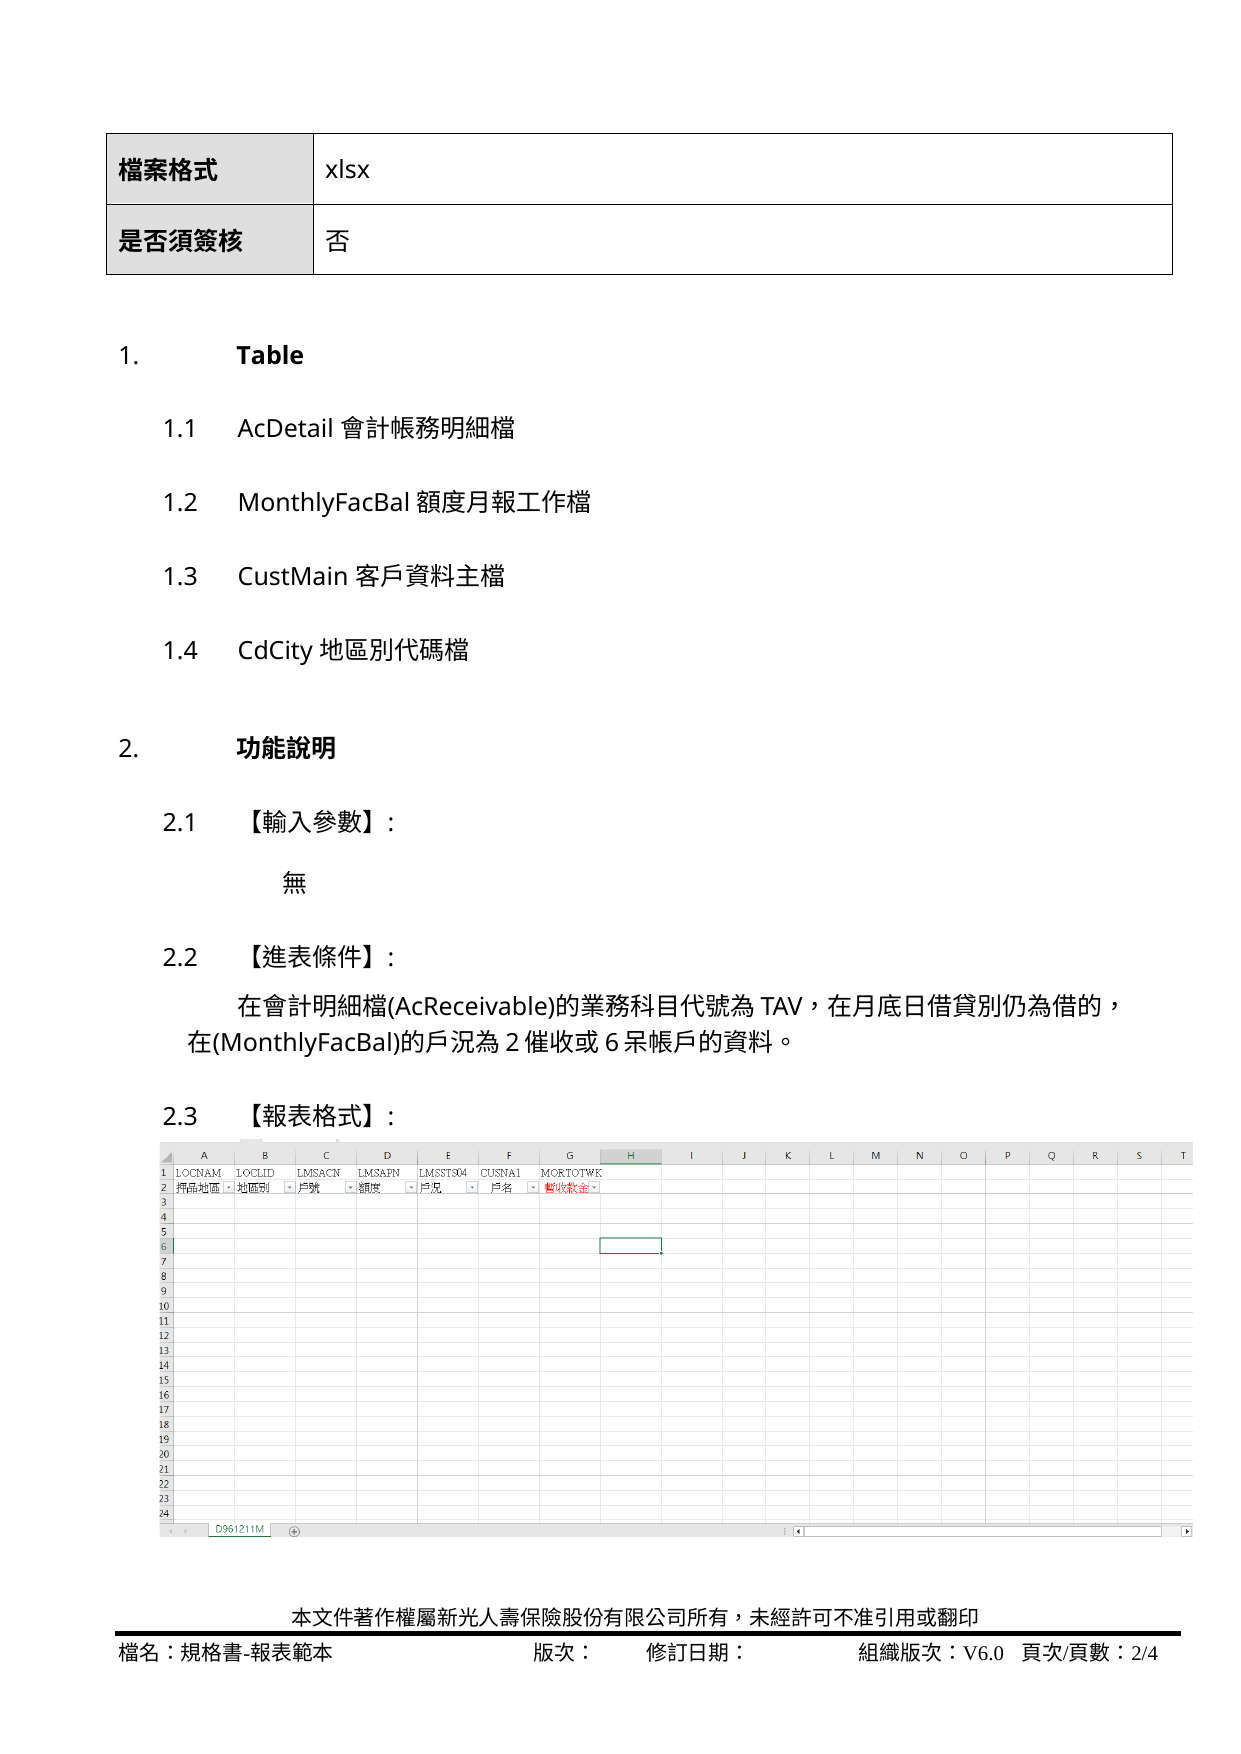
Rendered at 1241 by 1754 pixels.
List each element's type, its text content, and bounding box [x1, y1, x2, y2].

subtitle 【進表條件】: [162, 938, 1152, 974]
subtitle AcDetail 會計帳務明細檔 [162, 409, 1152, 445]
subtitle CustMain 客戶資料主檔 [162, 556, 1152, 593]
subtitle 【輸入參數】: [162, 803, 1152, 839]
list 在會計明細檔(AcReceivable)的業務科目代號為TAV，在月底日借貸別仍為借的，在(MonthlyFacBal)的戶況為2催收或6呆帳戶的資料。 [187, 986, 1152, 1059]
picture [159, 1139, 1193, 1537]
table_cell 是否須簽核 [107, 205, 313, 274]
subtitle 無 [282, 864, 1152, 900]
table_cell xlsx [314, 134, 1172, 203]
subtitle MonthlyFacBal 額度月報工作檔 [162, 483, 1152, 519]
subtitle CdCity 地區別代碼檔 [162, 630, 1152, 666]
subtitle 功能說明 [118, 729, 1152, 765]
table_cell 檔案格式 [107, 134, 313, 203]
subtitle Table [118, 337, 1152, 371]
subtitle 【報表格式】: [162, 1096, 1152, 1133]
table_cell 否 [314, 205, 1172, 274]
